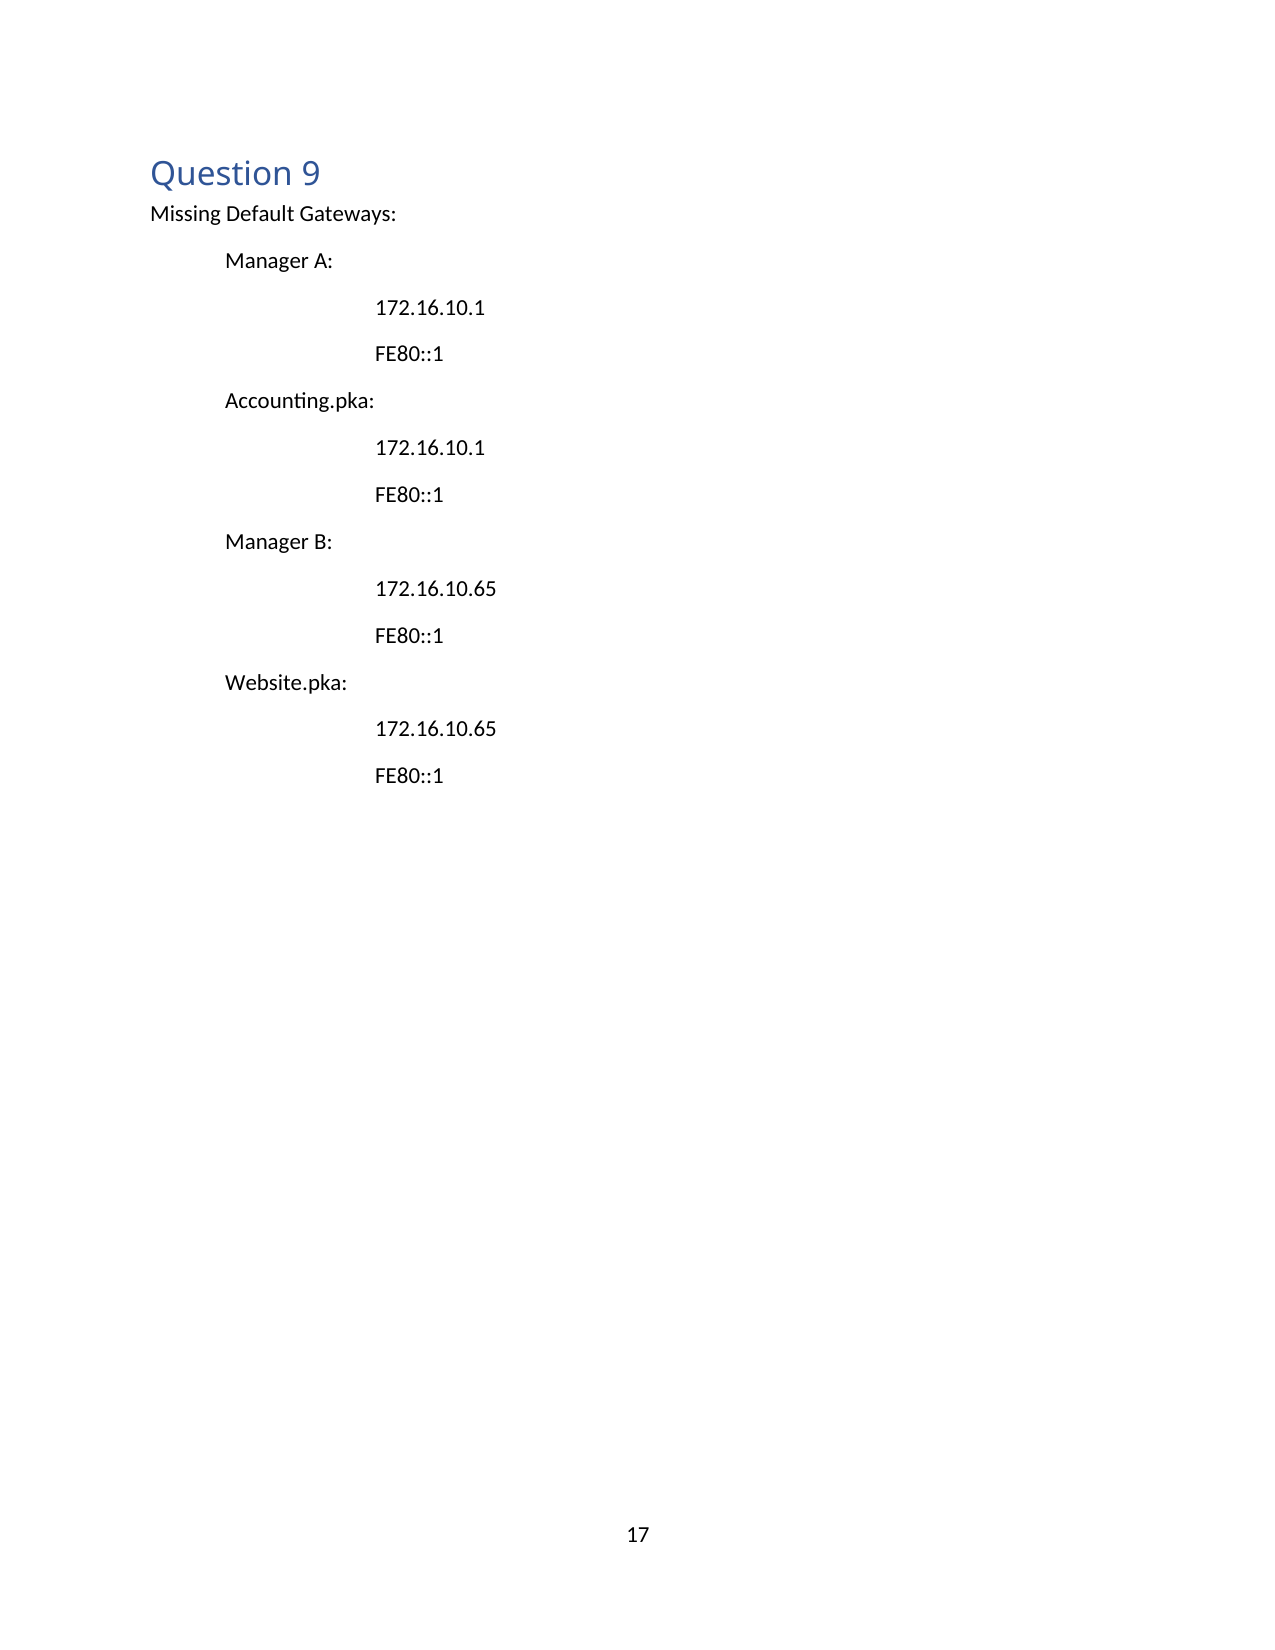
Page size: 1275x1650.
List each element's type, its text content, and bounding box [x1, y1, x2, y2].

text Manager A: [150, 246, 1125, 274]
text FE80::1 [150, 480, 1125, 508]
text Website.pka: [150, 668, 1125, 696]
text Manager B: [150, 527, 1125, 555]
subtitle Question 9 [150, 150, 1125, 195]
text FE80::1 [150, 339, 1125, 368]
text 172.16.10.65 [150, 574, 1125, 602]
text FE80::1 [150, 621, 1125, 649]
text 172.16.10.1 [150, 433, 1125, 461]
text FE80::1 [150, 761, 1125, 789]
text Missing Default Gateways: [150, 199, 1125, 227]
text 172.16.10.65 [150, 714, 1125, 743]
text Accounting.pka: [150, 386, 1125, 414]
text 172.16.10.1 [300, 293, 1125, 321]
